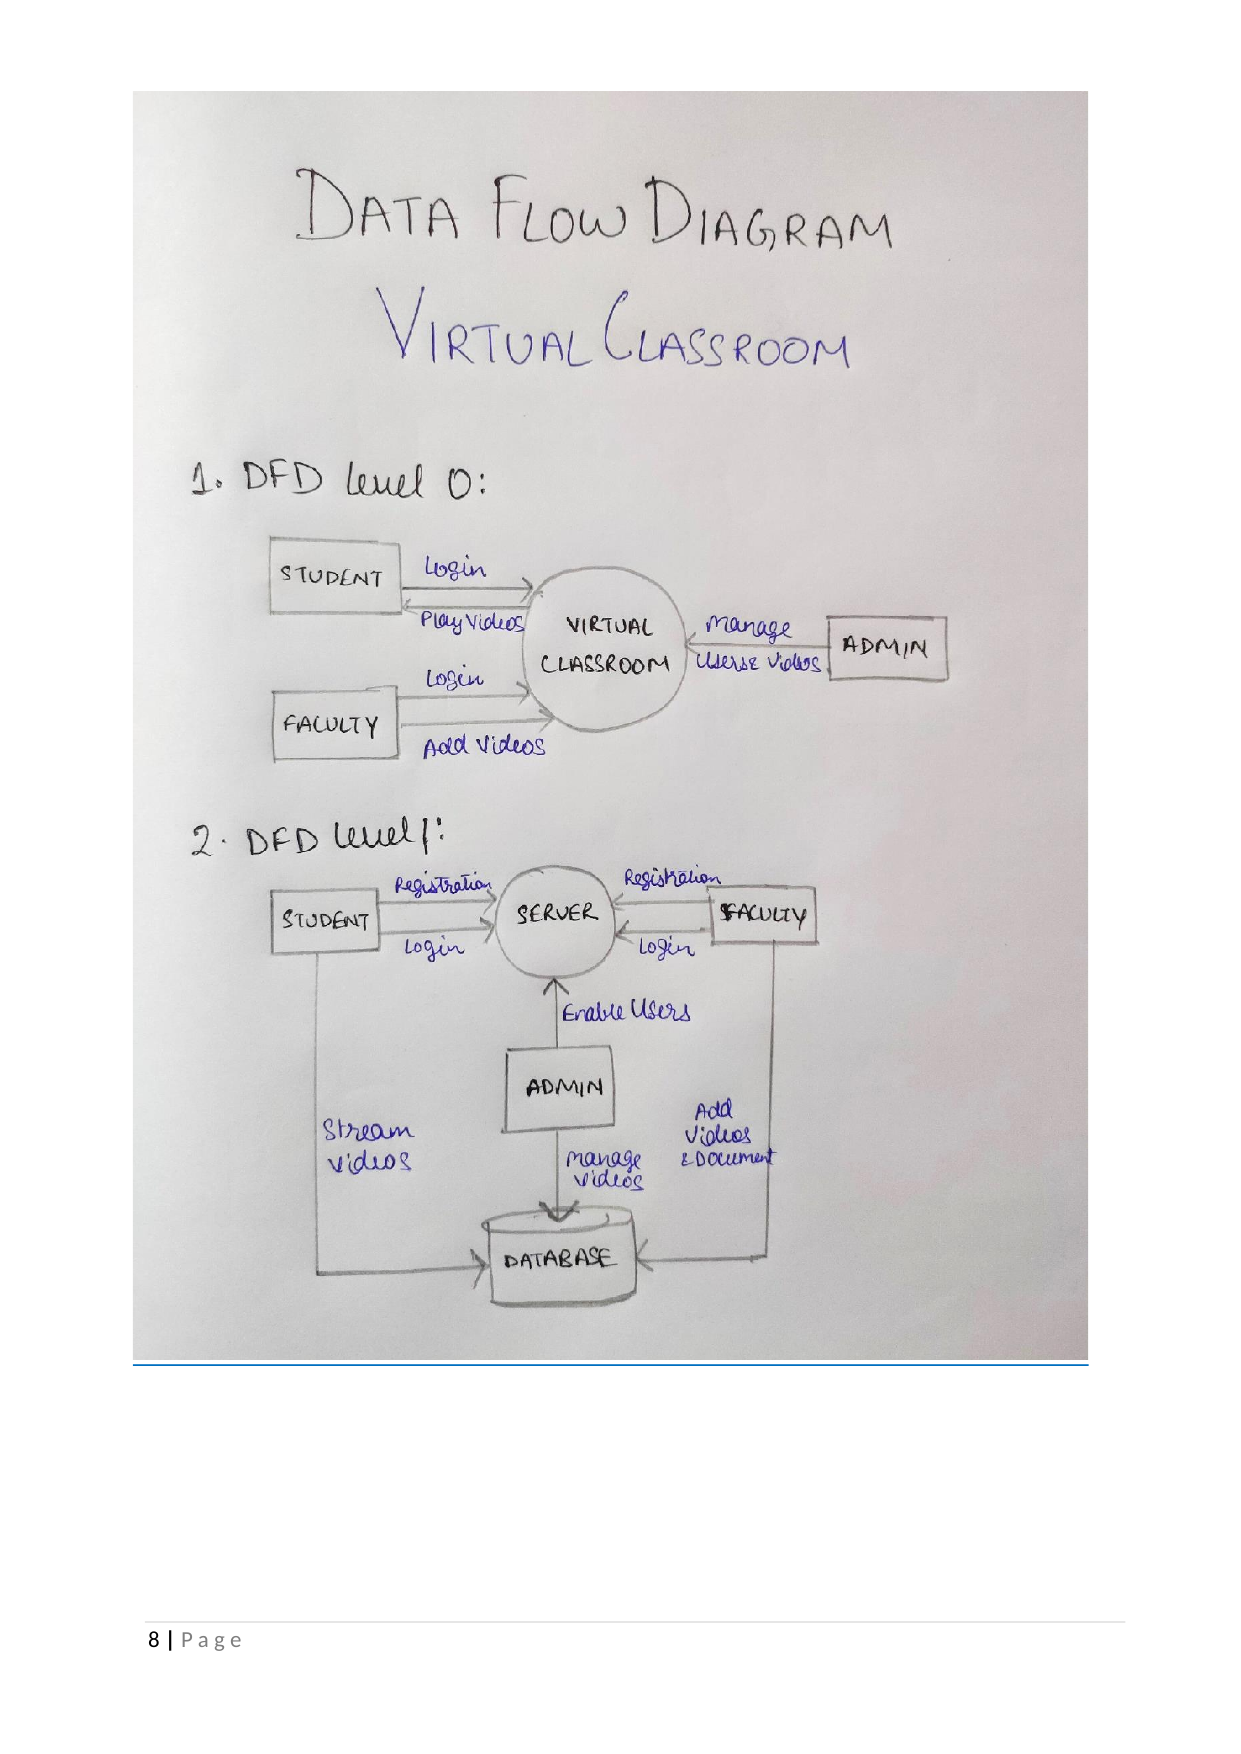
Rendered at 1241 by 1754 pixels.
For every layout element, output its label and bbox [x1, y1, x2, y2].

picture [132, 91, 1089, 1366]
